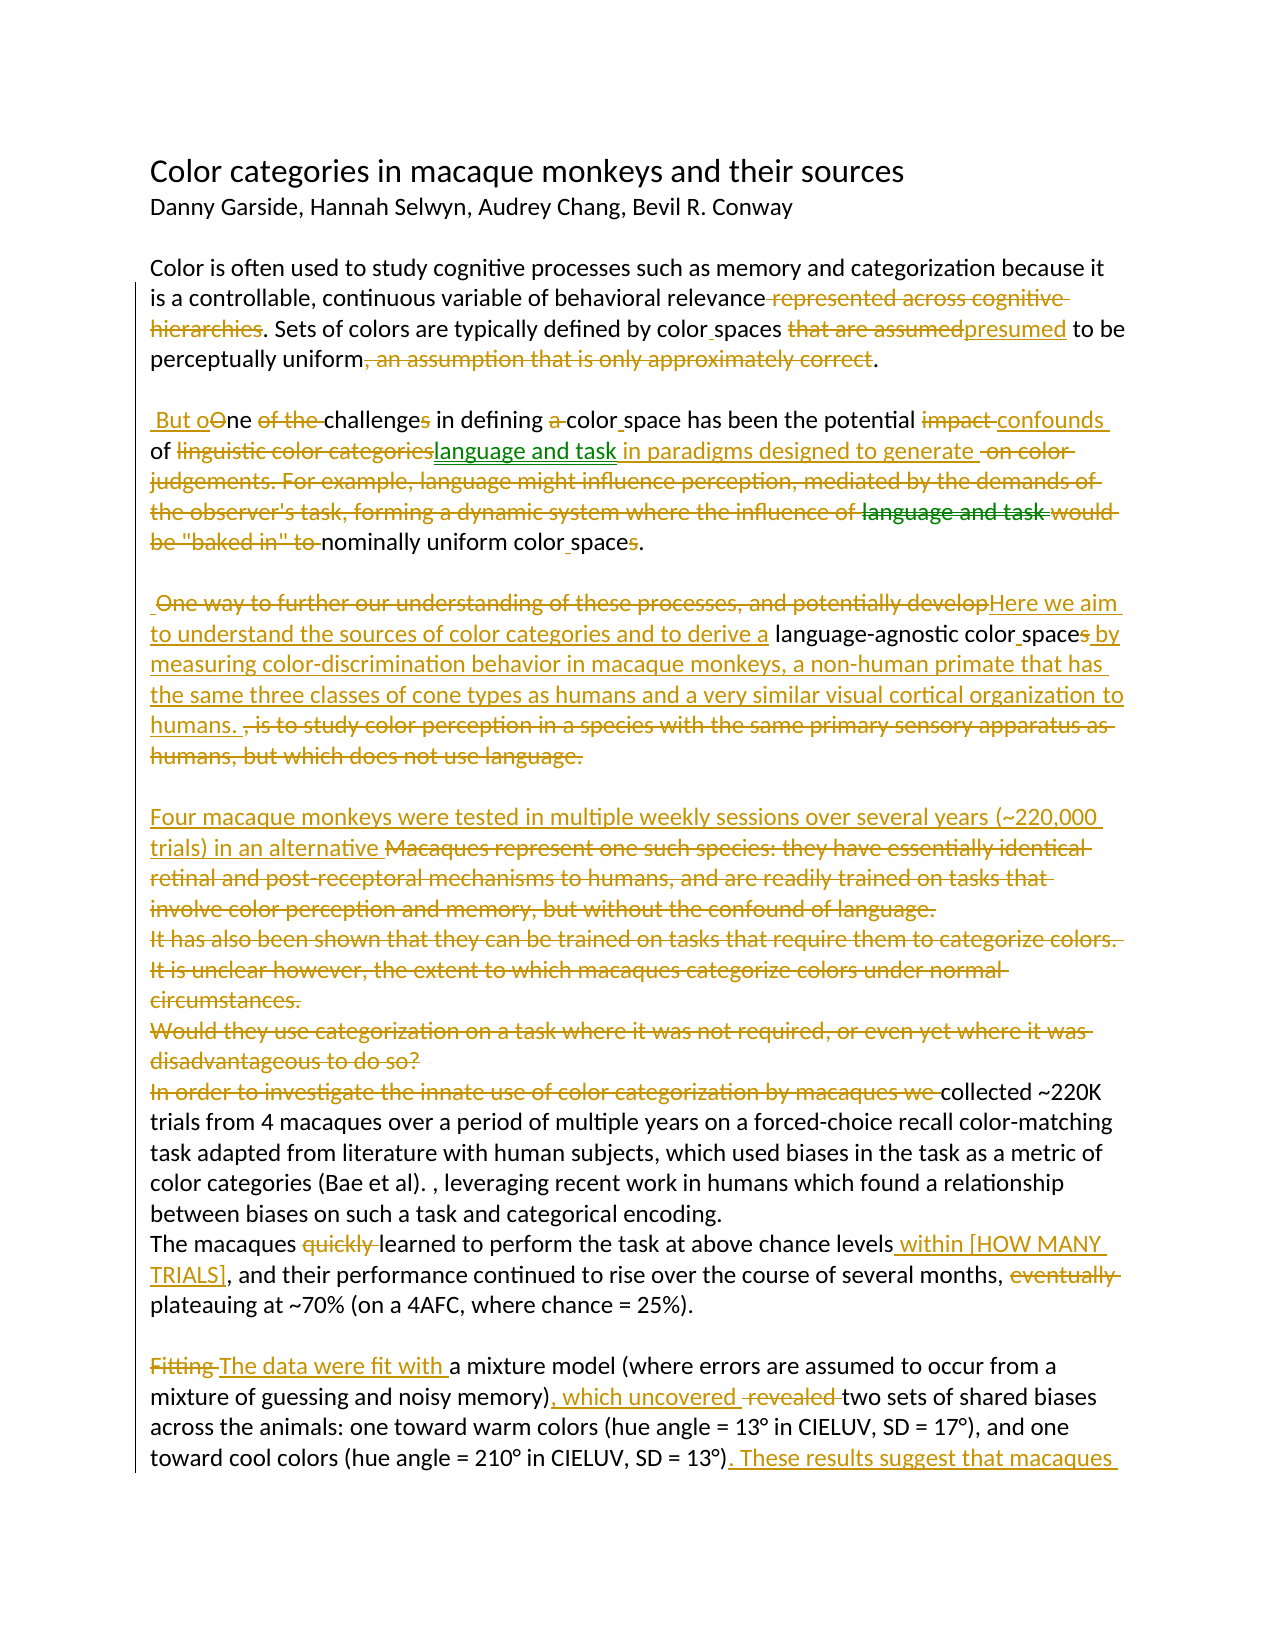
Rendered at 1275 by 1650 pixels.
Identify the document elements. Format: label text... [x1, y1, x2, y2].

text Color categories in macaque monkeys and their sources [150, 150, 1125, 191]
text Color is often used to study cognitive processes such as memory and categorization because it is a controllable, continuous variable of behavioral relevance. Sets of colors are typically defined by colorspaces to be perceptually uniform. [150, 252, 1125, 374]
text language-agnostic colorspace [150, 587, 1125, 771]
text The macaques learned to perform the task at above chance levels, and their performance continued to rise over the course of several months, plateauing at ~70% (on a 4AFC, where chance = 25%). [150, 1228, 1125, 1320]
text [150, 1351, 1125, 1473]
text Danny Garside, Hannah Selwyn, Audrey Chang, Bevil R. Conway [150, 191, 1125, 221]
text forced-choice task [150, 1076, 1125, 1228]
text ne challenge in defining colorspace has been the potential of nominally uniform colorspace. [150, 404, 1125, 557]
